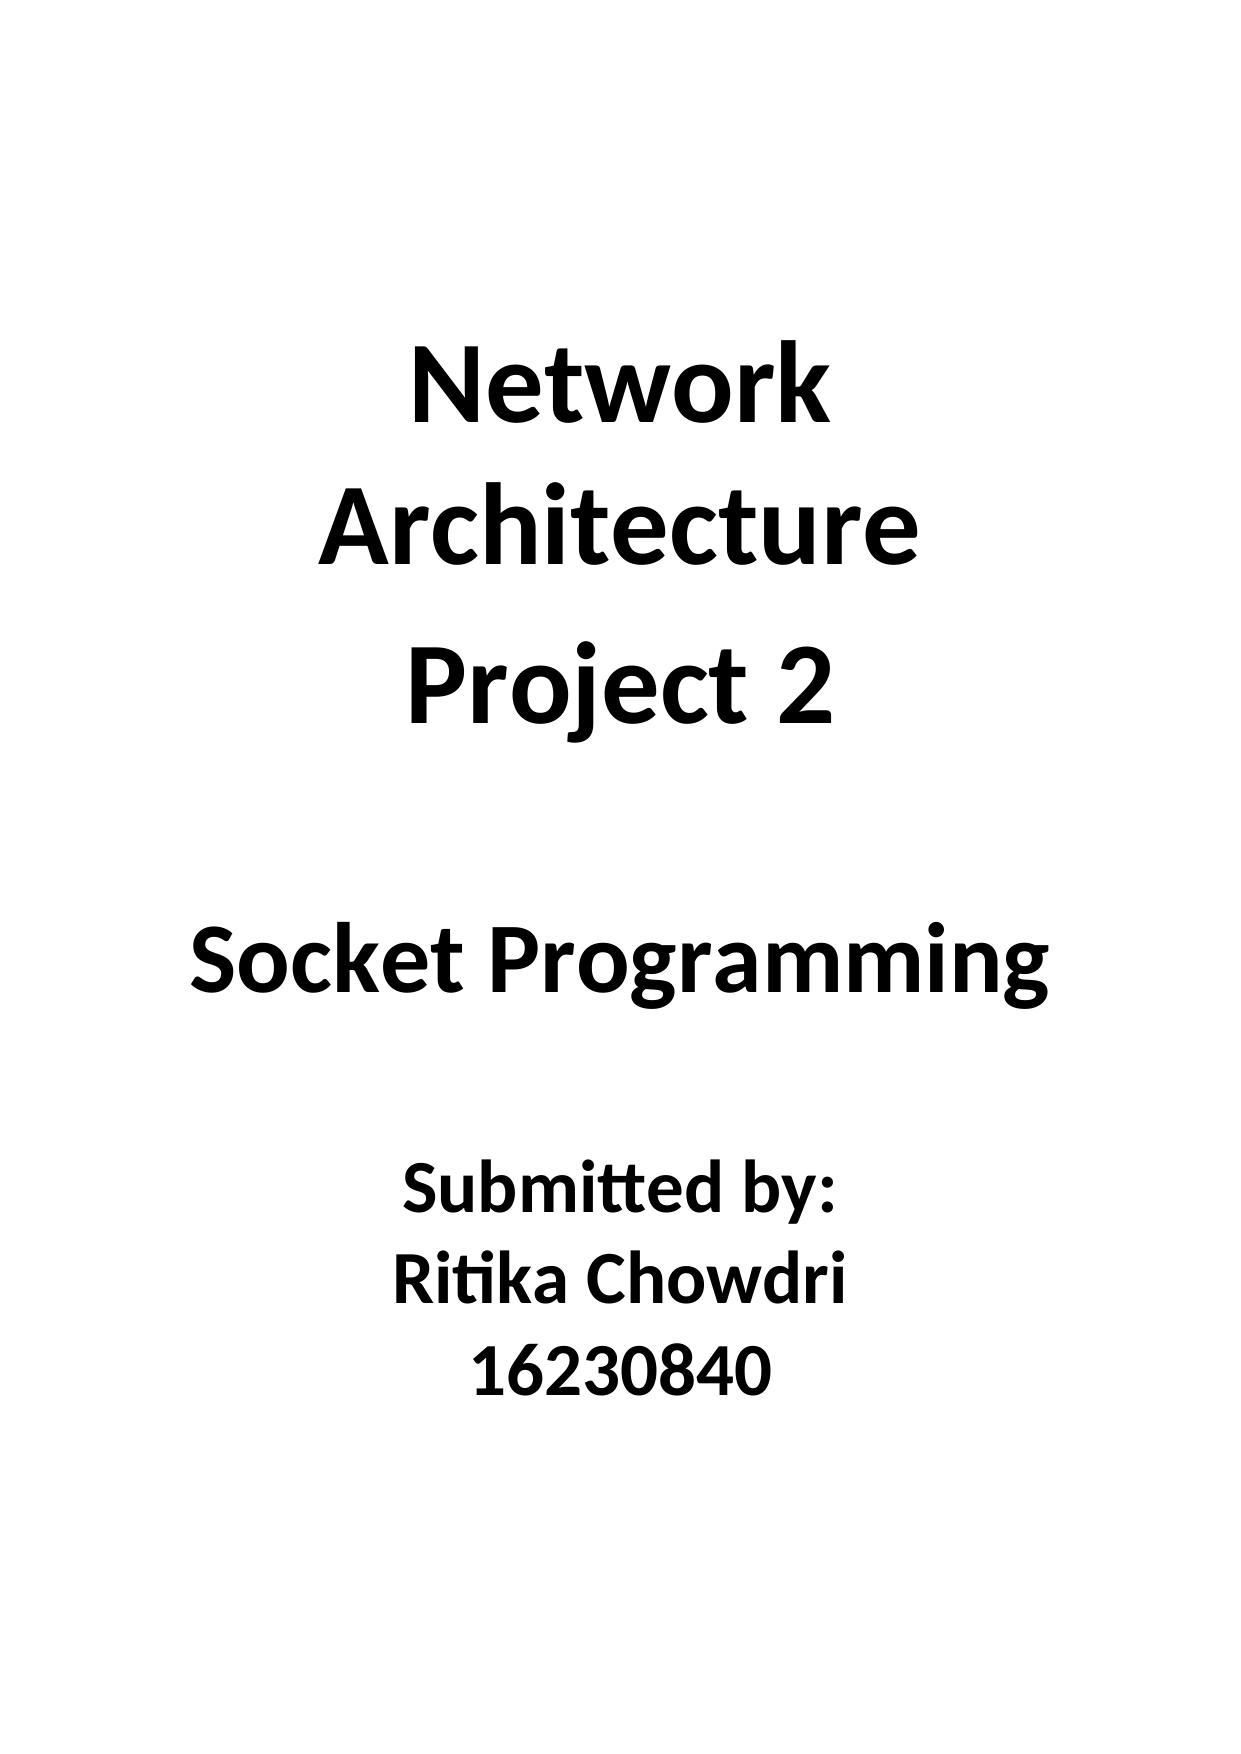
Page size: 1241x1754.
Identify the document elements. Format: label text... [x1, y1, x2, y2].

text Submitted by: [187, 1139, 1053, 1231]
text Socket Programming [187, 895, 1053, 1017]
text Network Architecture [187, 309, 1053, 594]
text Project 2 [187, 611, 1053, 753]
text 16230840 [187, 1323, 1053, 1414]
text Ritika Chowdri [187, 1231, 1053, 1323]
